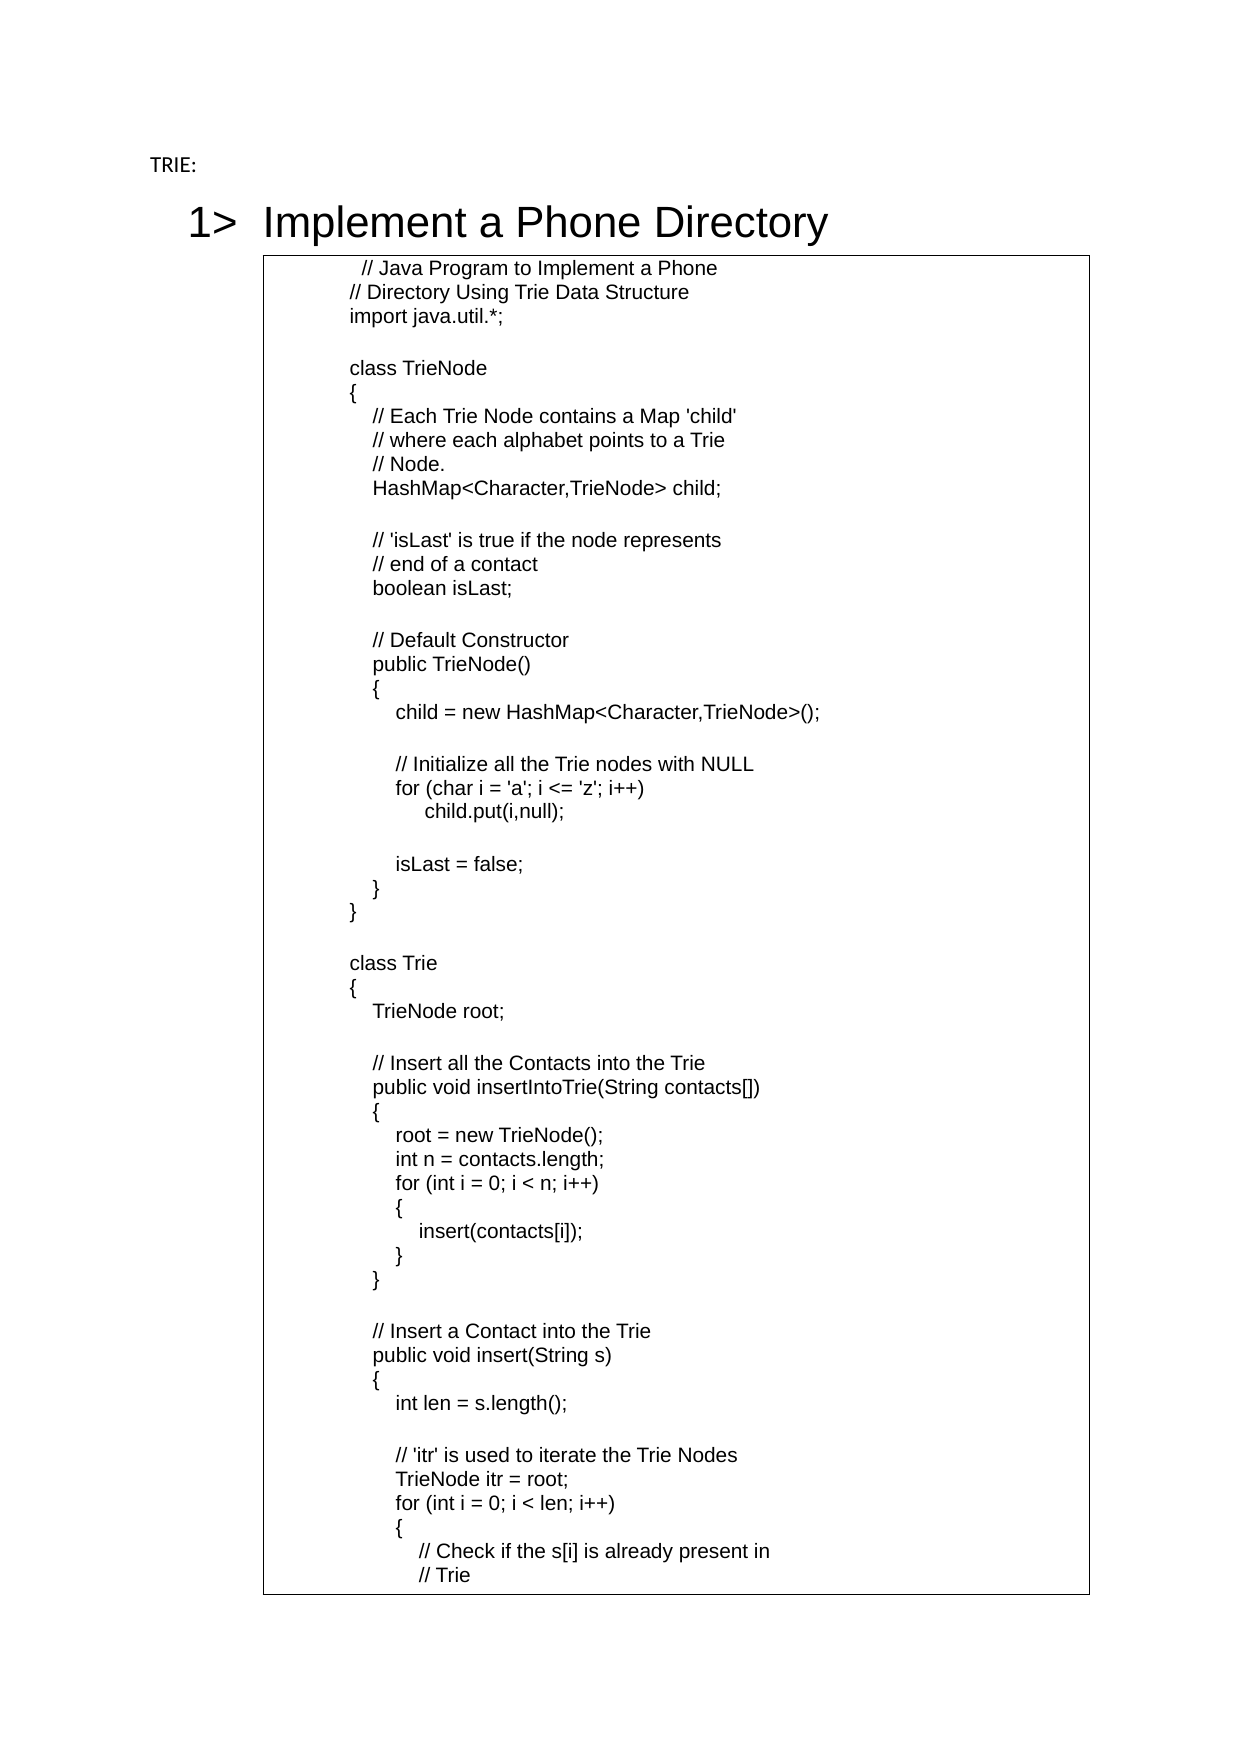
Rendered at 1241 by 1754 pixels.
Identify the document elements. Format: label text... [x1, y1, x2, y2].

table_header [264, 256, 1089, 1594]
list Implement a Phone Directory [187, 197, 1090, 247]
text TRIE: [150, 150, 1090, 178]
